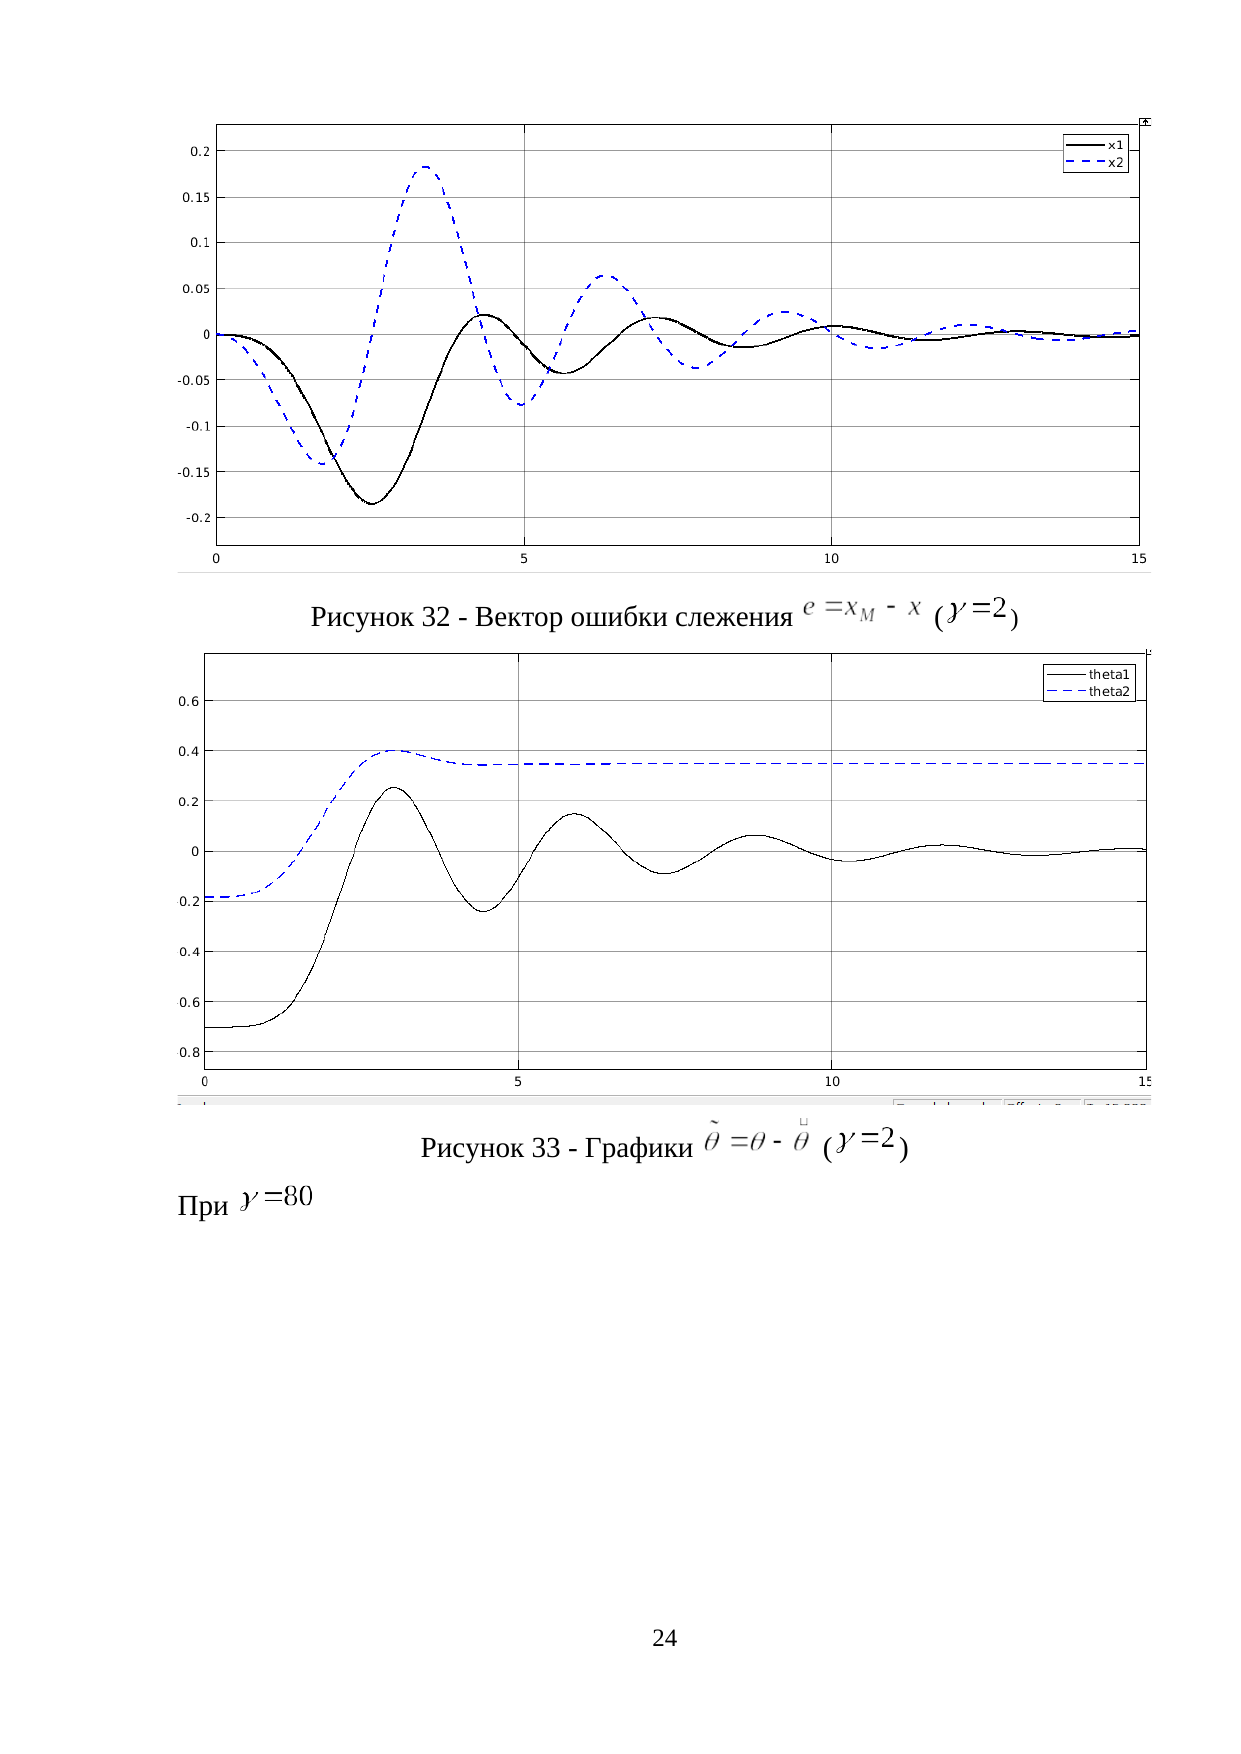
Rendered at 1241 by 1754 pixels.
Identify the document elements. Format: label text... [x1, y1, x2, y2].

picture [177, 649, 1152, 1105]
text При [177, 1180, 1152, 1222]
picture [177, 118, 1152, 573]
text Рисунок 33 - Графики () [177, 1119, 1152, 1163]
text Рисунок 32 - Вектор ошибки слежения () [177, 587, 1152, 633]
